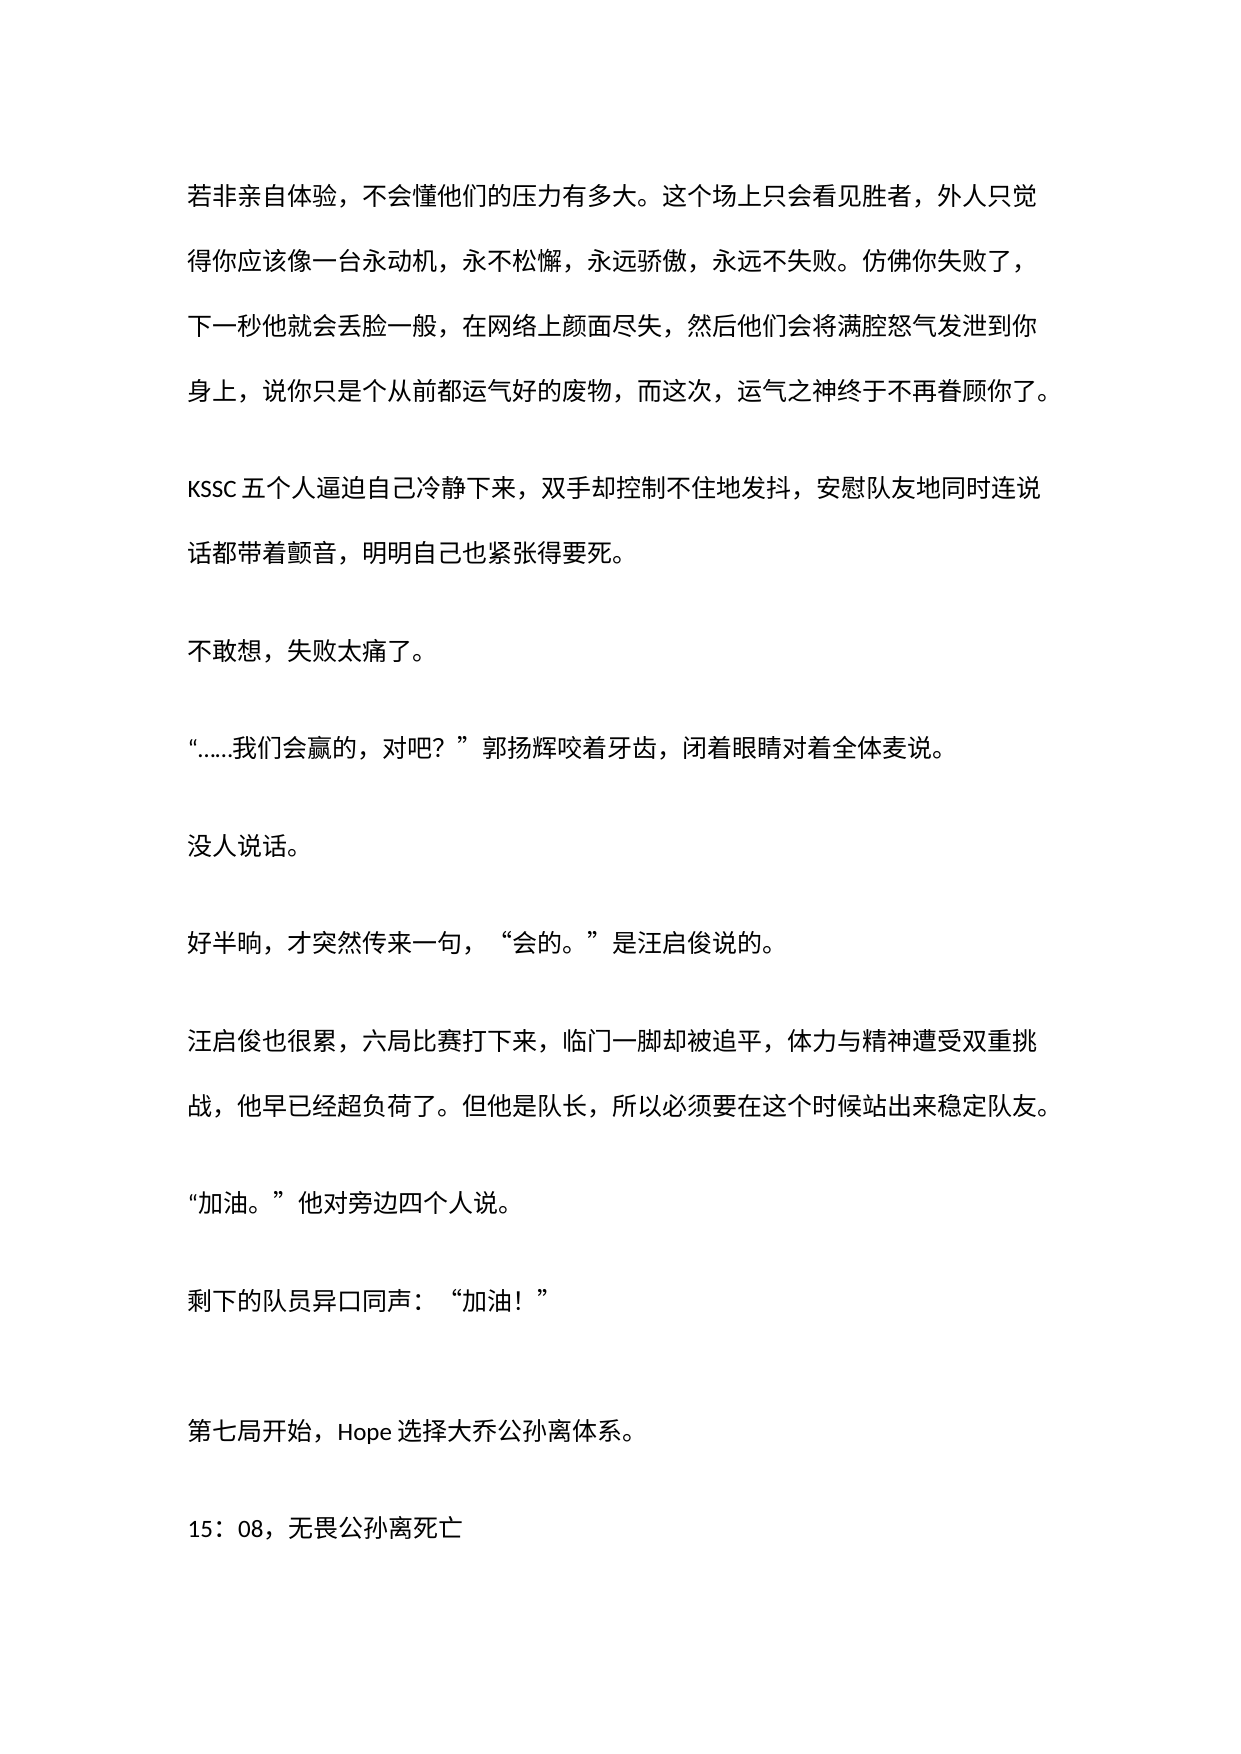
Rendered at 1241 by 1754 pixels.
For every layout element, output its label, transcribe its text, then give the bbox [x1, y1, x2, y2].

text “加油。”他对旁边四个人说。 [187, 1169, 1053, 1234]
text 第七局开始，Hope选择大乔公孙离体系。 [187, 1397, 1053, 1462]
text 汪启俊也很累，六局比赛打下来，临门一脚却被追平，体力与精神遭受双重挑战，他早已经超负荷了。但他是队长，所以必须要在这个时候站出来稳定队友。 [187, 1007, 1053, 1137]
text 15：08，无畏公孙离死亡 [187, 1494, 1053, 1559]
text 好半晌，才突然传来一句，“会的。”是汪启俊说的。 [187, 909, 1053, 974]
text 剩下的队员异口同声：“加油！” [187, 1267, 1053, 1332]
text 若非亲自体验，不会懂他们的压力有多大。这个场上只会看见胜者，外人只觉得你应该像一台永动机，永不松懈，永远骄傲，永远不失败。仿佛你失败了，下一秒他就会丢脸一般，在网络上颜面尽失，然后他们会将满腔怒气发泄到你身上，说你只是个从前都运气好的废物，而这次，运气之神终于不再眷顾你了。 [187, 162, 1053, 422]
text “……我们会赢的，对吧？”郭扬辉咬着牙齿，闭着眼睛对着全体麦说。 [187, 714, 1053, 779]
text 没人说话。 [187, 812, 1053, 877]
text KSSC五个人逼迫自己冷静下来，双手却控制不住地发抖，安慰队友地同时连说话都带着颤音，明明自己也紧张得要死。 [187, 454, 1053, 584]
text 不敢想，失败太痛了。 [187, 617, 1053, 682]
